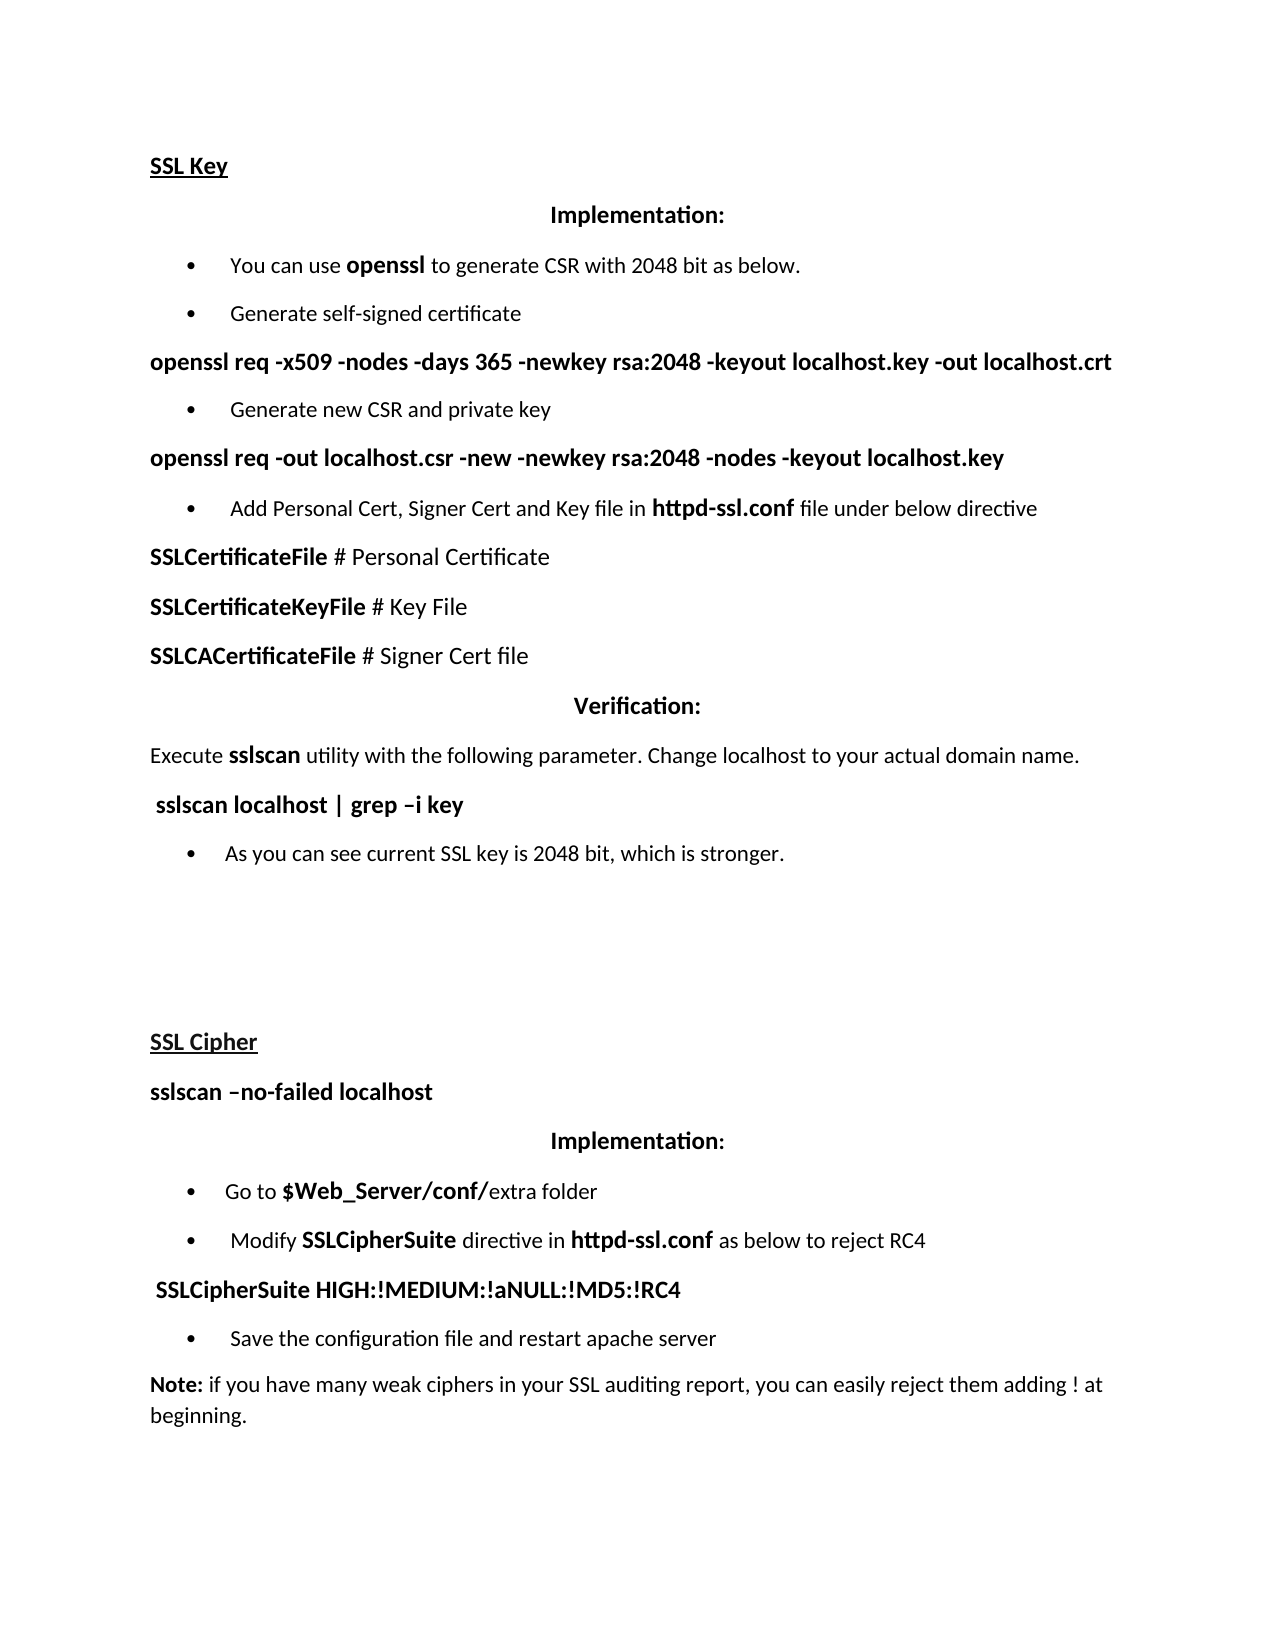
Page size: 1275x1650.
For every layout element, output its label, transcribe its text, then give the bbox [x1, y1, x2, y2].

list You can use openssl to generate CSR with 2048 bit as below. [187, 249, 1125, 280]
text SSLCertificateKeyFile # Key File [150, 591, 1125, 621]
text Implementation: [150, 199, 1125, 230]
text SSLCertificateFile # Personal Certificate [150, 541, 1125, 572]
text Verification: [150, 690, 1125, 721]
text sslscan localhost | grep –i key [150, 789, 1125, 820]
text SSL Cipher [150, 1026, 1125, 1057]
text sslscan –no-failed localhost [150, 1076, 1125, 1106]
text openssl req -out localhost.csr -new -newkey rsa:2048 -nodes -keyout localhost.key [150, 442, 1125, 473]
text Execute sslscan utility with the following parameter. Change localhost to your actual domain name. [150, 739, 1125, 770]
list Generate self-signed certificate [187, 299, 1125, 327]
text SSLCipherSuite HIGH:!MEDIUM:!aNULL:!MD5:!RC4 [150, 1274, 1125, 1305]
list Modify SSLCipherSuite directive in httpd-ssl.conf as below to reject RC4 [187, 1224, 1125, 1255]
text openssl req -x509 -nodes -days 365 -newkey rsa:2048 -keyout localhost.key -out localhost.crt [150, 346, 1125, 376]
list Go to $Web_Server/conf/extra folder [187, 1175, 1125, 1206]
list Add Personal Cert, Signer Cert and Key file in httpd-ssl.conf file under below directive [187, 492, 1125, 522]
text SSLCACertificateFile # Signer Cert file [150, 640, 1125, 671]
list As you can see current SSL key is 2048 bit, which is stronger. [187, 839, 1125, 867]
text Implementation: [150, 1125, 1125, 1156]
text Note: if you have many weak ciphers in your SSL auditing report, you can easily reject them adding ! at beginning. [150, 1371, 1125, 1429]
text SSL Key [150, 150, 1125, 181]
list Generate new CSR and private key [187, 395, 1125, 423]
list Save the configuration file and restart apache server [187, 1324, 1125, 1352]
